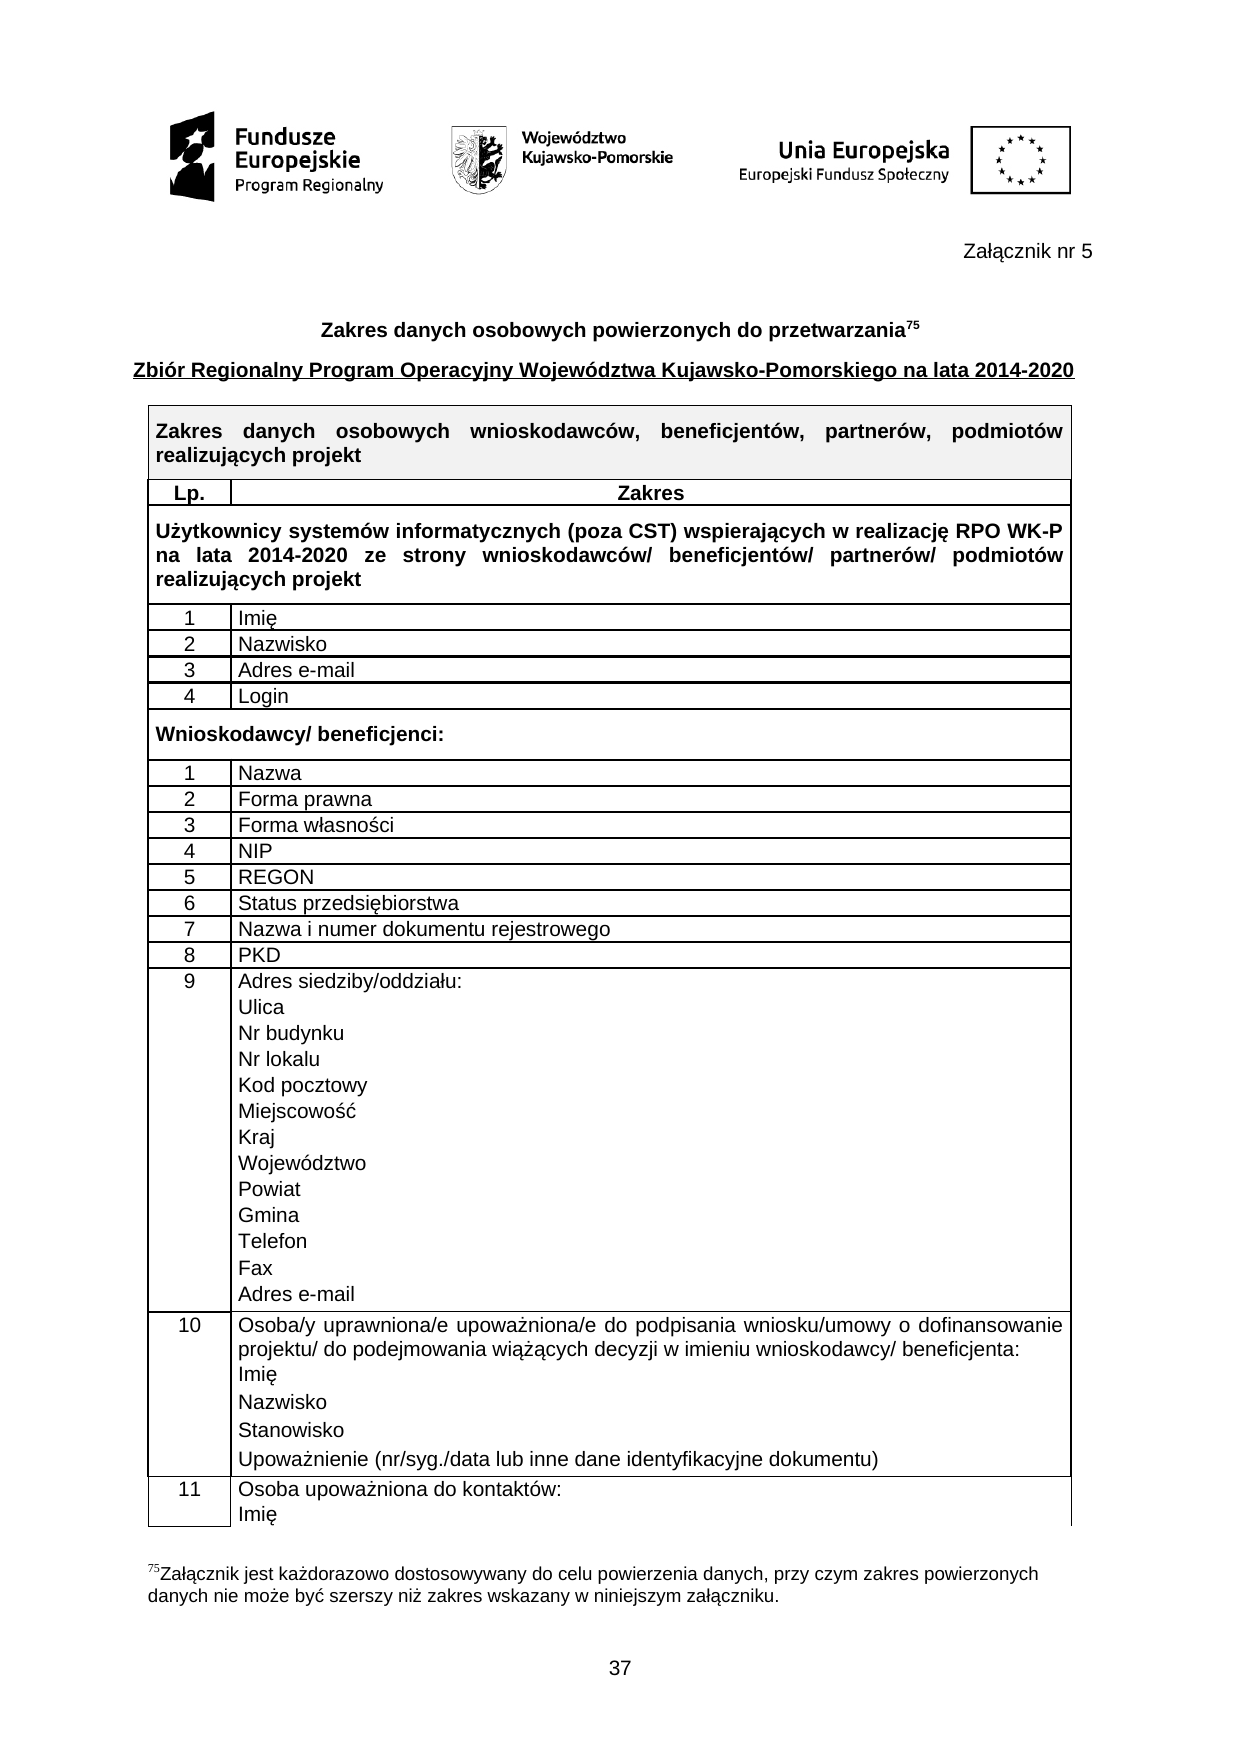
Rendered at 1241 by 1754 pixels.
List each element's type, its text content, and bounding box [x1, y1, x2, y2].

table_cell Ulica [232, 993, 1070, 1019]
table_cell Lp. [149, 480, 230, 504]
text Zakres danych osobowych powierzonych do przetwarzania [148, 318, 1093, 342]
table_cell Imię [232, 605, 1070, 629]
table_cell 9 [149, 969, 230, 1311]
table_cell 11 [149, 1477, 230, 1526]
table_cell Kraj [232, 1123, 1070, 1149]
table_cell Forma prawna [232, 787, 1070, 811]
table_cell 8 [149, 943, 230, 967]
table_cell Nazwisko [232, 631, 1070, 655]
table_cell Województwo [232, 1149, 1070, 1175]
table_cell 3 [149, 813, 230, 837]
table_cell Nazwa [232, 761, 1070, 784]
table_cell 5 [149, 865, 230, 889]
table_cell Nazwa i numer dokumentu rejestrowego [232, 917, 1070, 941]
table_cell NIP [232, 839, 1070, 863]
table_cell Imię [231, 1501, 1071, 1526]
table_cell REGON [232, 865, 1070, 889]
table_cell 7 [149, 917, 230, 941]
table_cell 3 [149, 658, 230, 681]
table_cell Telefon [232, 1227, 1070, 1253]
table_cell Fax [232, 1253, 1070, 1279]
table_cell 4 [149, 839, 230, 863]
table_cell Kod pocztowy [232, 1071, 1070, 1097]
table_cell Stanowisko [232, 1418, 1070, 1447]
table_header Zakres danych osobowych wnioskodawców, beneficjentów, partnerów, podmiotów realizujących projekt [149, 406, 1071, 479]
table_cell Imię [232, 1361, 1070, 1389]
table_cell 6 [149, 891, 230, 915]
picture [147, 88, 1093, 223]
table_cell Wnioskodawcy/ beneficjenci: [149, 710, 1070, 758]
table_cell Adres e-mail [232, 658, 1070, 681]
table_cell 2 [149, 631, 230, 655]
text Załącznik nr 5 [148, 239, 1093, 263]
table_cell Zakres [232, 480, 1070, 504]
table_cell Nr budynku [232, 1019, 1070, 1045]
text Zbiór Regionalny Program Operacyjny Województwa Kujawsko-Pomorskiego na lata 2014-2020 [133, 357, 1093, 381]
table_cell Nr lokalu [232, 1045, 1070, 1071]
table_cell Forma własności [232, 813, 1070, 837]
table_cell 1 [149, 605, 230, 629]
table_cell Osoba upoważniona do kontaktów: [231, 1477, 1071, 1501]
table_cell Status przedsiębiorstwa [232, 891, 1070, 915]
table_cell PKD [232, 943, 1070, 967]
table_cell 1 [149, 761, 230, 784]
table_cell Adres e-mail [232, 1279, 1070, 1311]
table_cell 2 [149, 787, 230, 811]
table_cell 4 [149, 684, 230, 707]
table_cell Login [232, 684, 1070, 707]
table_cell Osoba/y uprawniona/e upoważniona/e do podpisania wniosku/umowy o dofinansowanie projektu/ do podejmowania wiążących decyzji w imieniu wnioskodawcy/ beneficjenta: [232, 1312, 1070, 1361]
table_cell Gmina [232, 1201, 1070, 1227]
table_cell Nazwisko [232, 1390, 1070, 1418]
table_cell Miejscowość [232, 1097, 1070, 1123]
table_cell Użytkownicy systemów informatycznych (poza CST) wspierających w realizację RPO WK-P na lata 2014-2020 ze strony wnioskodawców/ beneficjentów/ partnerów/ podmiotów realizujących projekt [149, 506, 1070, 603]
table_cell Adres siedziby/oddziału: [232, 969, 1070, 993]
table_cell Powiat [232, 1175, 1070, 1201]
table_cell Upoważnienie (nr/syg./data lub inne dane identyfikacyjne dokumentu) [232, 1447, 1070, 1476]
table_cell 10 [149, 1313, 230, 1476]
